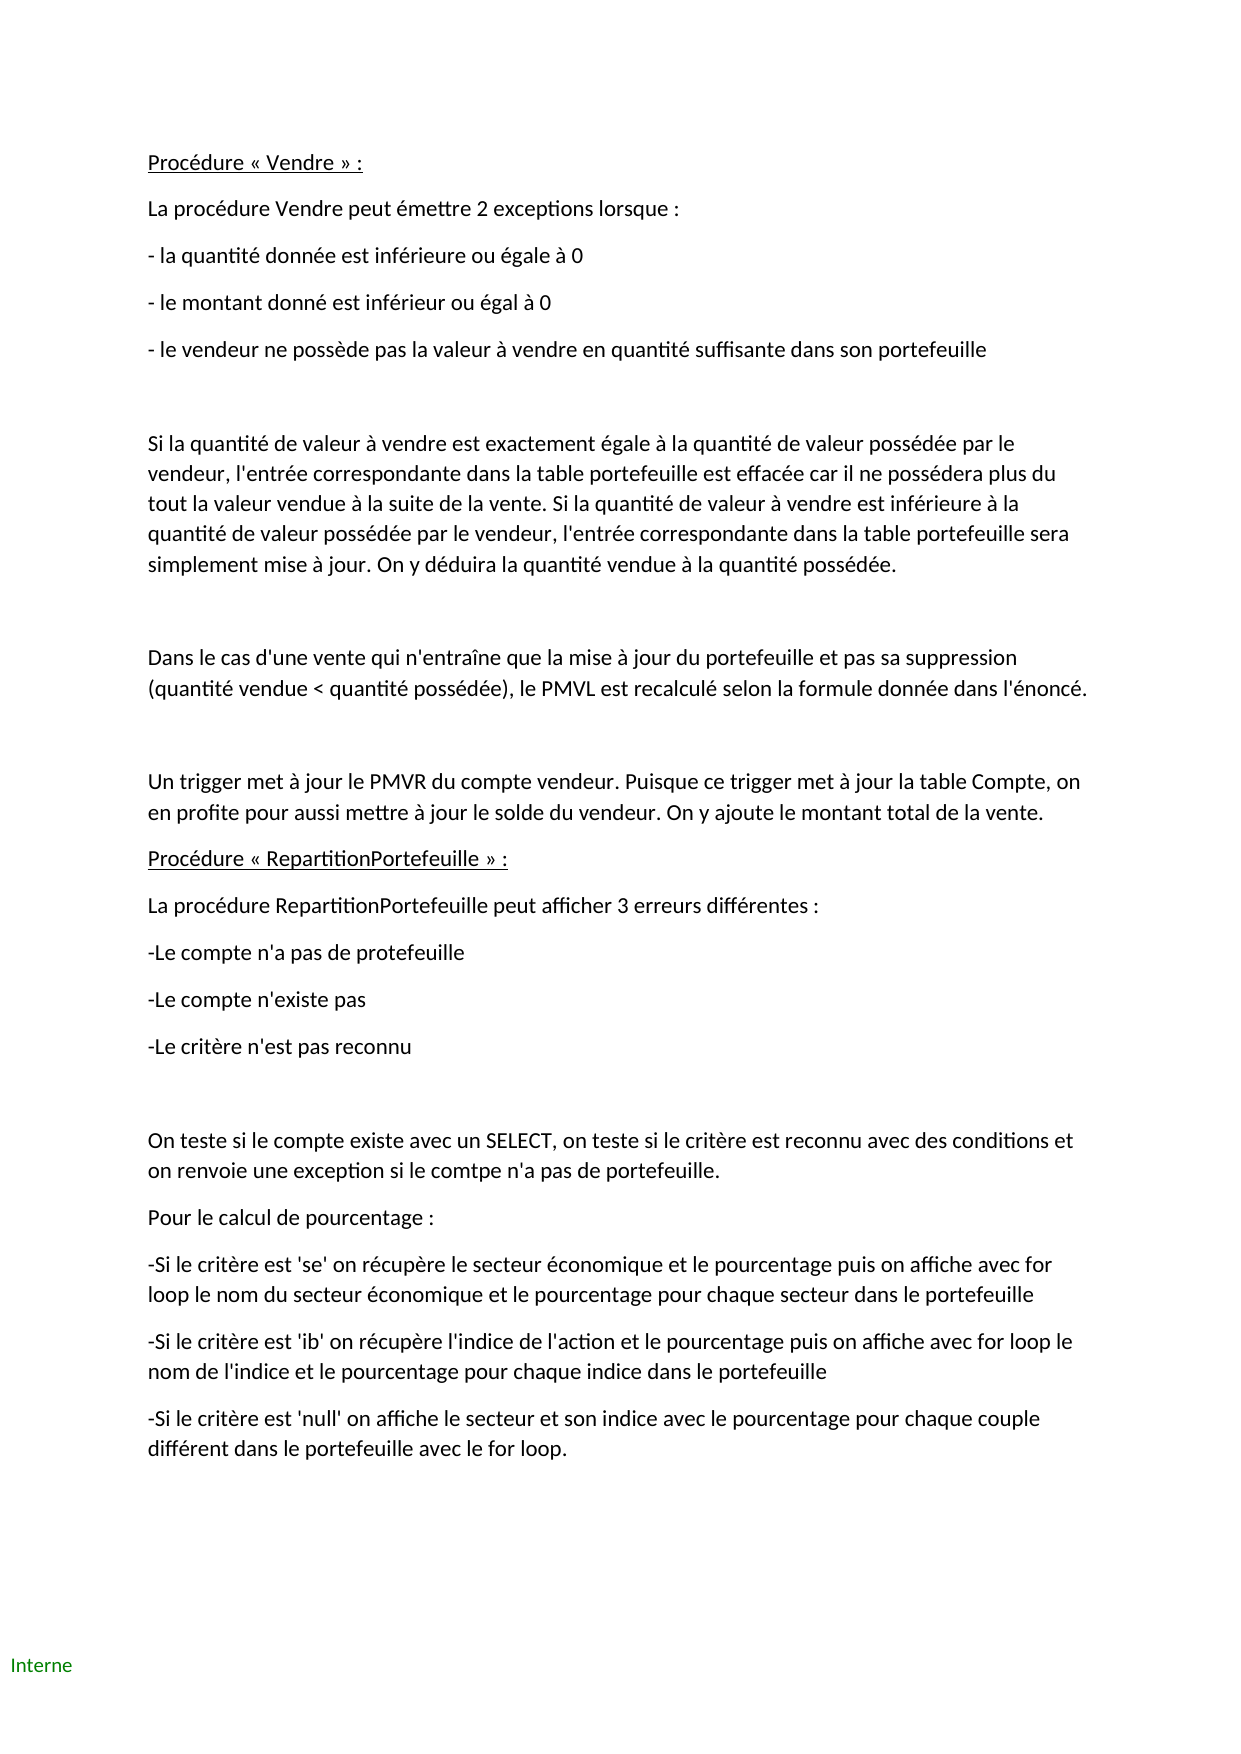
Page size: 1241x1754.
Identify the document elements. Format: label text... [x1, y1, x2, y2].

text -Si le critère est 'se' on récupère le secteur économique et le pourcentage puis on affiche avec for loop le nom du secteur économique et le pourcentage pour chaque secteur dans le portefeuille [148, 1250, 1093, 1308]
text Procédure « Vendre » : [148, 148, 1093, 176]
text Pour le calcul de pourcentage : [148, 1203, 1093, 1231]
text -Si le critère est 'null' on affiche le secteur et son indice avec le pourcentage pour chaque couple différent dans le portefeuille avec le for loop. [148, 1404, 1093, 1462]
text - le vendeur ne possède pas la valeur à vendre en quantité suffisante dans son portefeuille [148, 335, 1093, 363]
text - la quantité donnée est inférieure ou égale à 0 [148, 241, 1093, 269]
text La procédure Vendre peut émettre 2 exceptions lorsque : [148, 194, 1093, 222]
text On teste si le compte existe avec un SELECT, on teste si le critère est reconnu avec des conditions et on renvoie une exception si le comtpe n'a pas de portefeuille. [148, 1126, 1093, 1184]
text -Si le critère est 'ib' on récupère l'indice de l'action et le pourcentage puis on affiche avec for loop le nom de l'indice et le pourcentage pour chaque indice dans le portefeuille [148, 1327, 1093, 1385]
text -Le compte n'existe pas [148, 985, 1093, 1013]
text - le montant donné est inférieur ou égal à 0 [148, 288, 1093, 316]
text Un trigger met à jour le PMVR du compte vendeur. Puisque ce trigger met à jour la table Compte, on en profite pour aussi mettre à jour le solde du vendeur. On y ajoute le montant total de la vente. [148, 767, 1093, 826]
text -Le compte n'a pas de protefeuille [148, 938, 1093, 966]
text Si la quantité de valeur à vendre est exactement égale à la quantité de valeur possédée par le vendeur, l'entrée correspondante dans la table portefeuille est effacée car il ne possédera plus du tout la valeur vendue à la suite de la vente. Si la quantité de valeur à vendre est inférieure à la quantité de valeur possédée par le vendeur, l'entrée correspondante dans la table portefeuille sera simplement mise à jour. On y déduira la quantité vendue à la quantité possédée. [148, 429, 1093, 578]
text Dans le cas d'une vente qui n'entraîne que la mise à jour du portefeuille et pas sa suppression (quantité vendue < quantité possédée), le PMVL est recalculé selon la formule donnée dans l'énoncé. [148, 643, 1093, 702]
text -Le critère n'est pas reconnu [148, 1032, 1093, 1060]
text Procédure « RepartitionPortefeuille » : [148, 844, 1093, 872]
text La procédure RepartitionPortefeuille peut afficher 3 erreurs différentes : [148, 891, 1093, 919]
